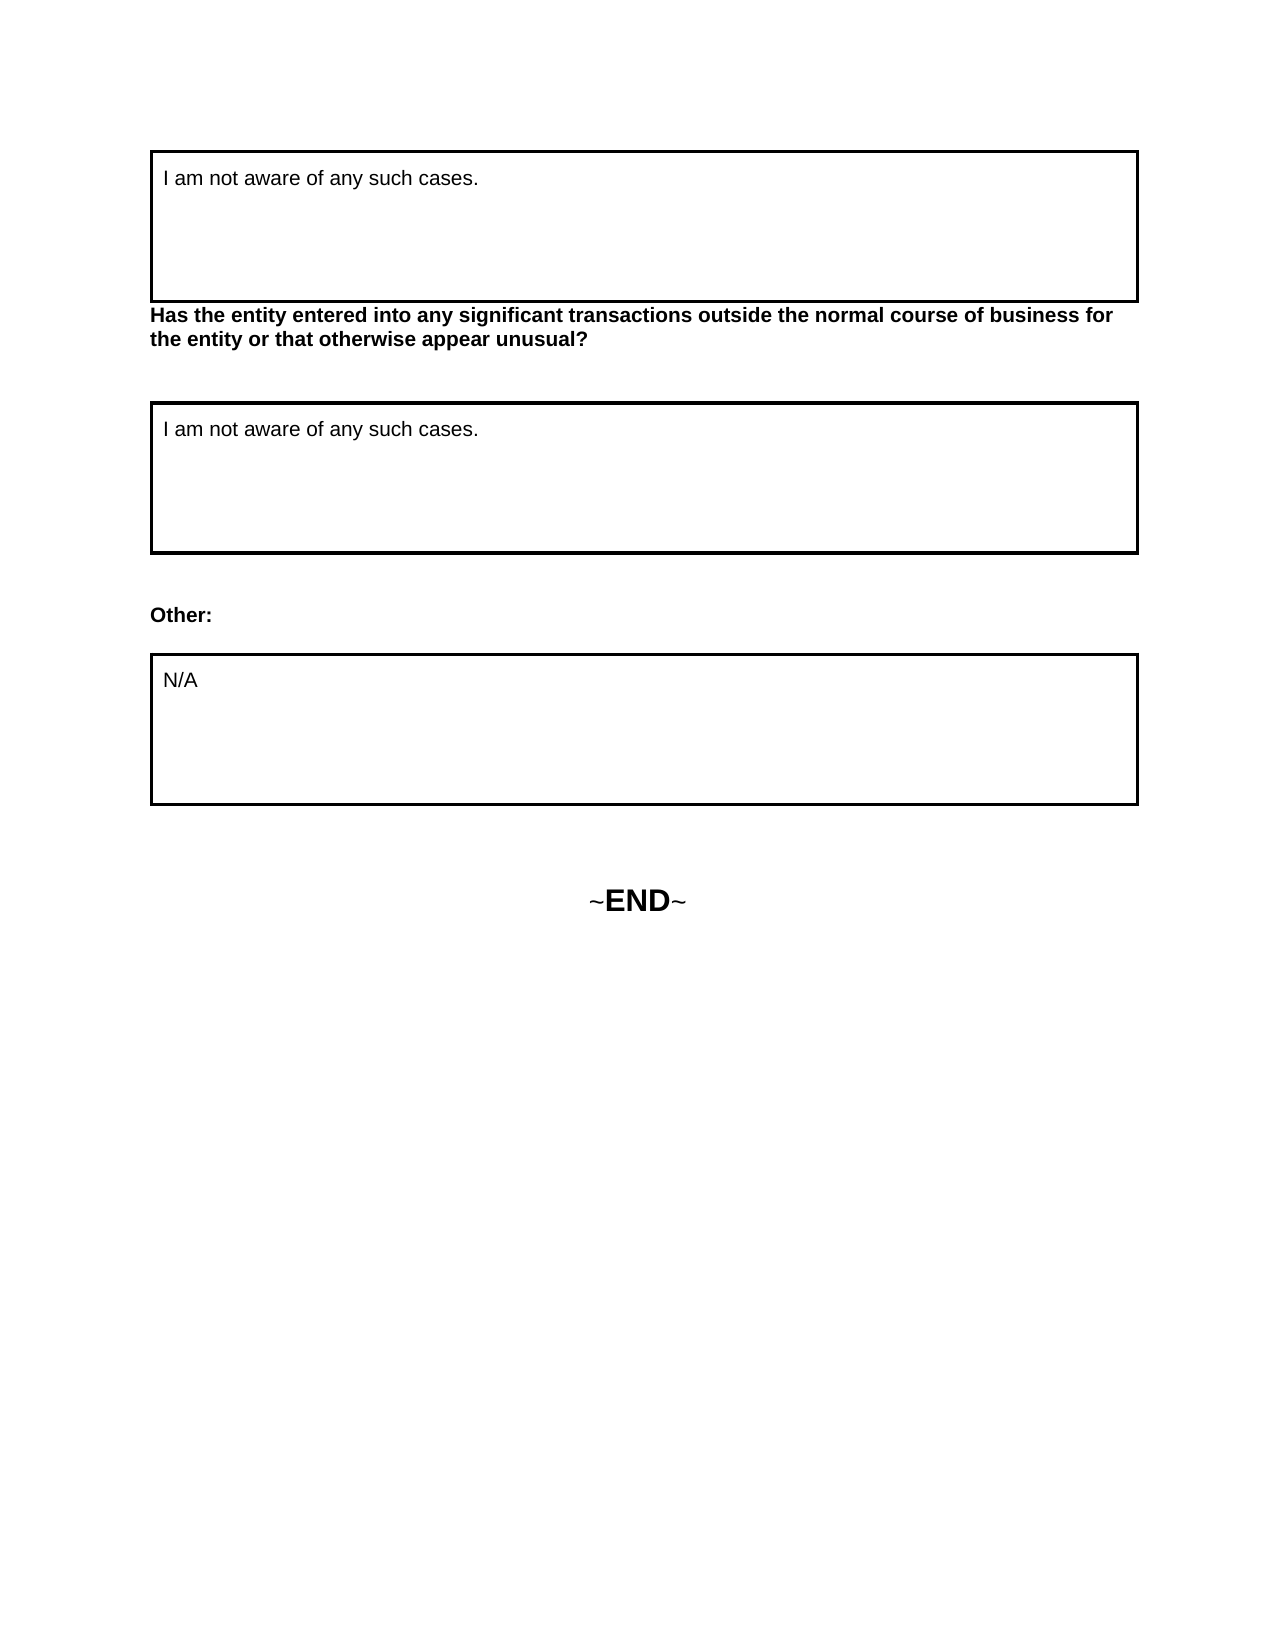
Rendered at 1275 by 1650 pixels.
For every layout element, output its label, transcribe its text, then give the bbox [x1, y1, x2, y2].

table_header N/A [153, 656, 1136, 803]
text Other: [150, 602, 1125, 653]
text Has the entity entered into any significant transactions outside the normal course of business for the entity or that otherwise appear unusual? [150, 303, 1125, 401]
table_header I am not aware of any such cases. [153, 405, 1136, 551]
text ~END~ [150, 882, 1125, 918]
table_header I am not aware of any such cases. [153, 153, 1136, 300]
